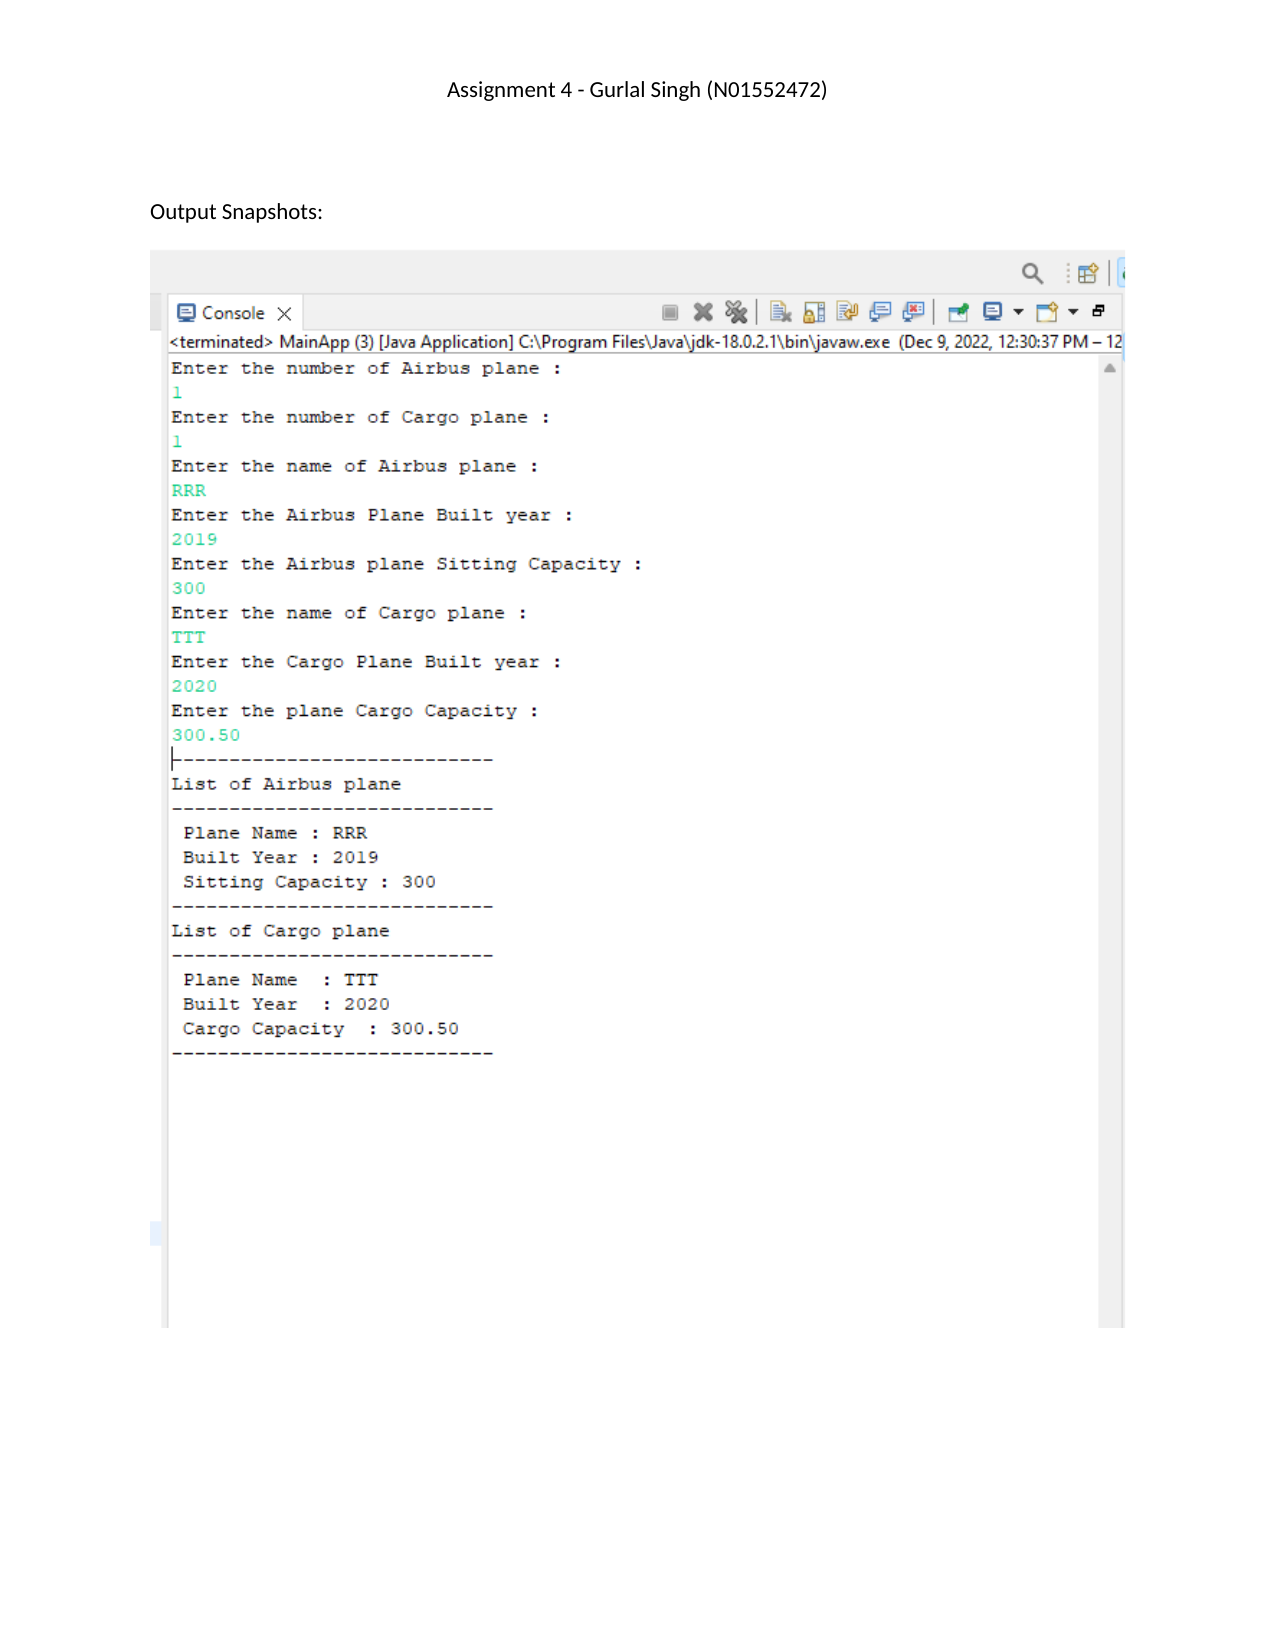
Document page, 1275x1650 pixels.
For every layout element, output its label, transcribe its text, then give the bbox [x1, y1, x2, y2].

text Output Snapshots: [150, 197, 1125, 225]
picture [150, 243, 1125, 1328]
